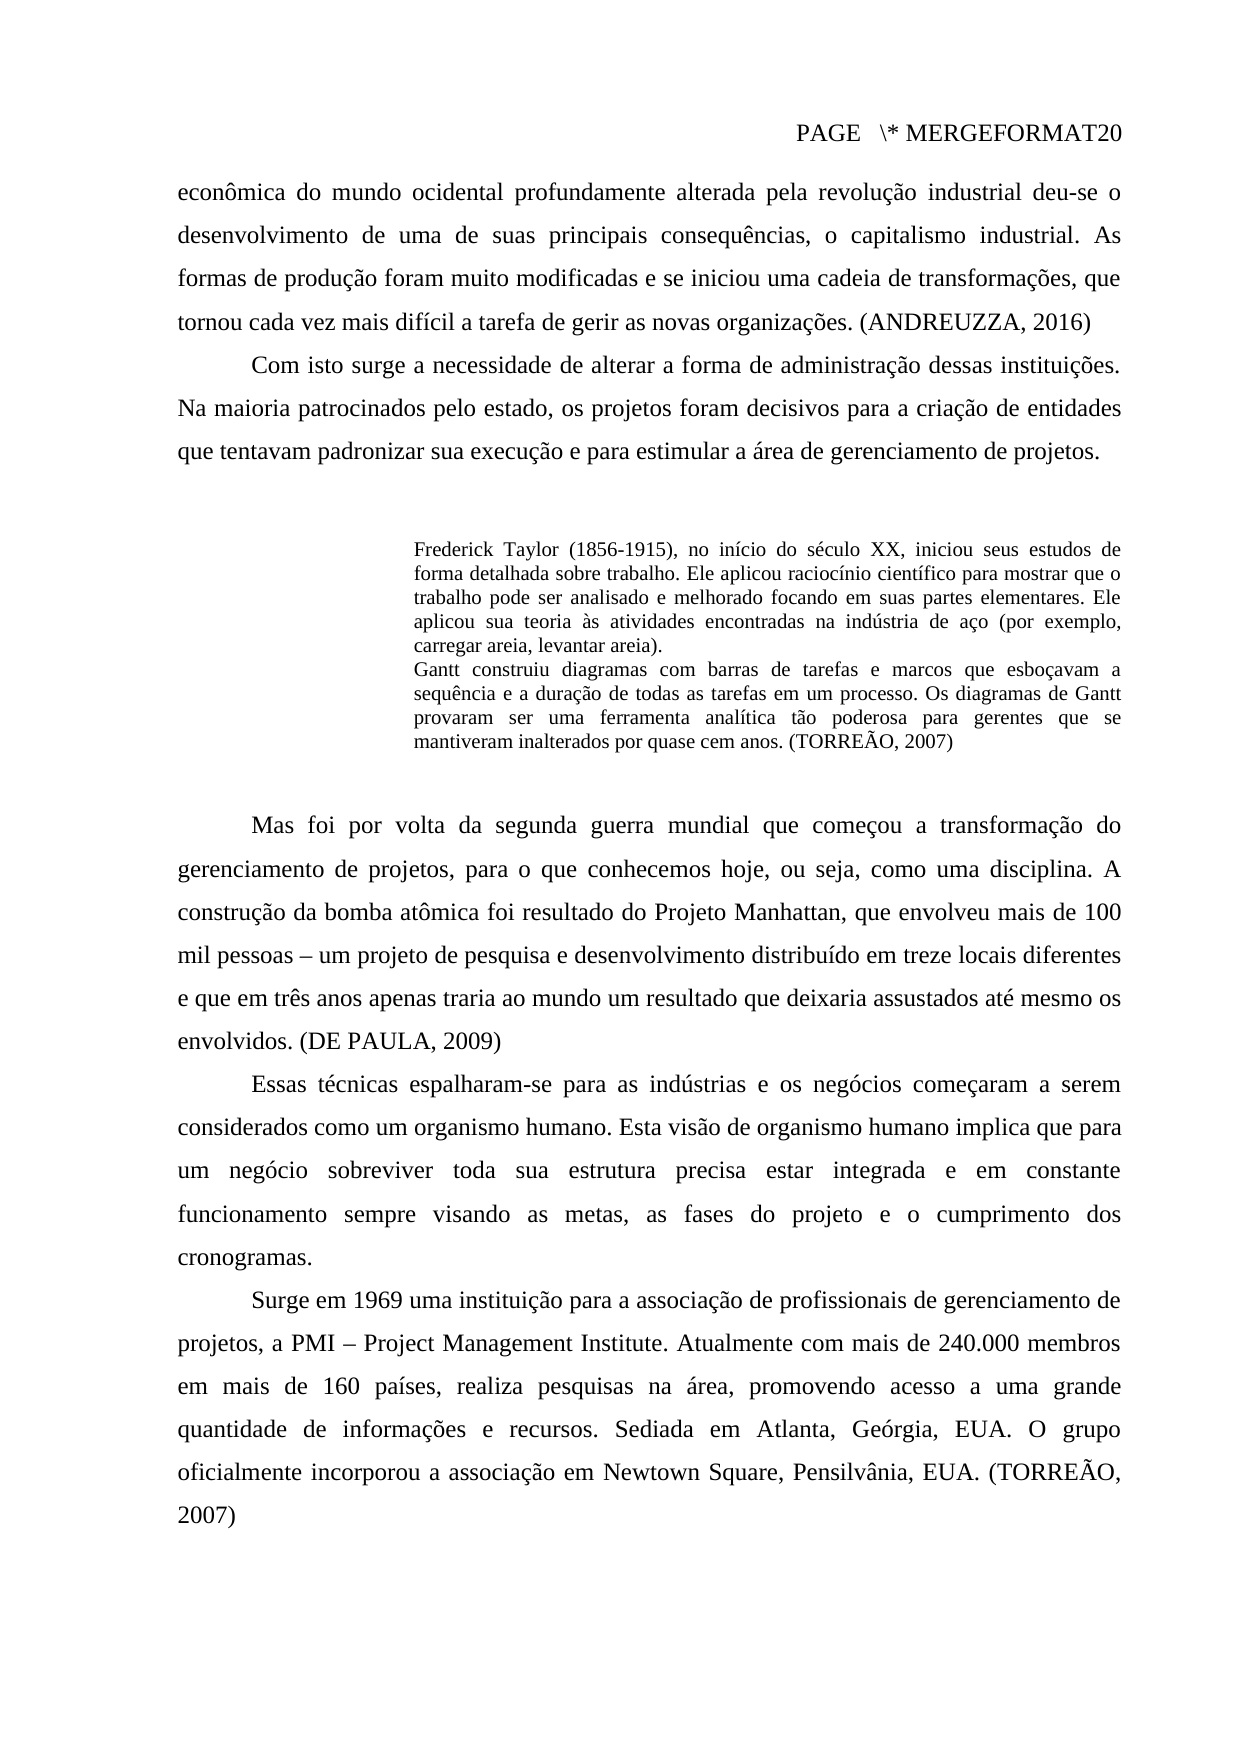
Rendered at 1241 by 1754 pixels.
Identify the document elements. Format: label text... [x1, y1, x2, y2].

text Gantt construiu diagramas com barras de tarefas e marcos que esboçavam a sequência e a duração de todas as tarefas em um processo. Os diagramas de Gantt provaram ser uma ferramenta analítica tão poderosa para gerentes que se mantiveram inalterados por quase cem anos. (TORREÃO, 2007) [413, 657, 1122, 753]
text Mas foi por volta da segunda guerra mundial que começou a transformação do gerenciamento de projetos, para o que conhecemos hoje, ou seja, como uma disciplina. A construção da bomba atômica foi resultado do Projeto Manhattan, que envolveu mais de 100 mil pessoas – um projeto de pesquisa e desenvolvimento distribuído em treze locais diferentes e que em três anos apenas traria ao mundo um resultado que deixaria assustados até mesmo os envolvidos. (DE PAULA, 2009) [177, 811, 1122, 1055]
text Essas técnicas espalharam-se para as indústrias e os negócios começaram a serem considerados como um organismo humano. Esta visão de organismo humano implica que para um negócio sobreviver toda sua estrutura precisa estar integrada e em constante funcionamento sempre visando as metas, as fases do projeto e o cumprimento dos cronogramas. [177, 1069, 1122, 1271]
text Frederick Taylor (1856-1915), no início do século XX, iniciou seus estudos de forma detalhada sobre trabalho. Ele aplicou raciocínio científico para mostrar que o trabalho pode ser analisado e melhorado focando em suas partes elementares. Ele aplicou sua teoria às atividades encontradas na indústria de aço (por exemplo, carregar areia, levantar areia). [413, 537, 1122, 657]
text Com isto surge a necessidade de alterar a forma de administração dessas instituições. Na maioria patrocinados pelo estado, os projetos foram decisivos para a criação de entidades que tentavam padronizar sua execução e para estimular a área de gerenciamento de projetos. [177, 350, 1122, 465]
text Surge em 1969 uma instituição para a associação de profissionais de gerenciamento de projetos, a PMI – Project Management Institute. Atualmente com mais de 240.000 membros em mais de 160 países, realiza pesquisas na área, promovendo acesso a uma grande quantidade de informações e recursos. Sediada em Atlanta, Geórgia, EUA. O grupo oficialmente incorporou a associação em Newtown Square, Pensilvânia, EUA. (TORREÃO, 2007) [177, 1285, 1122, 1529]
